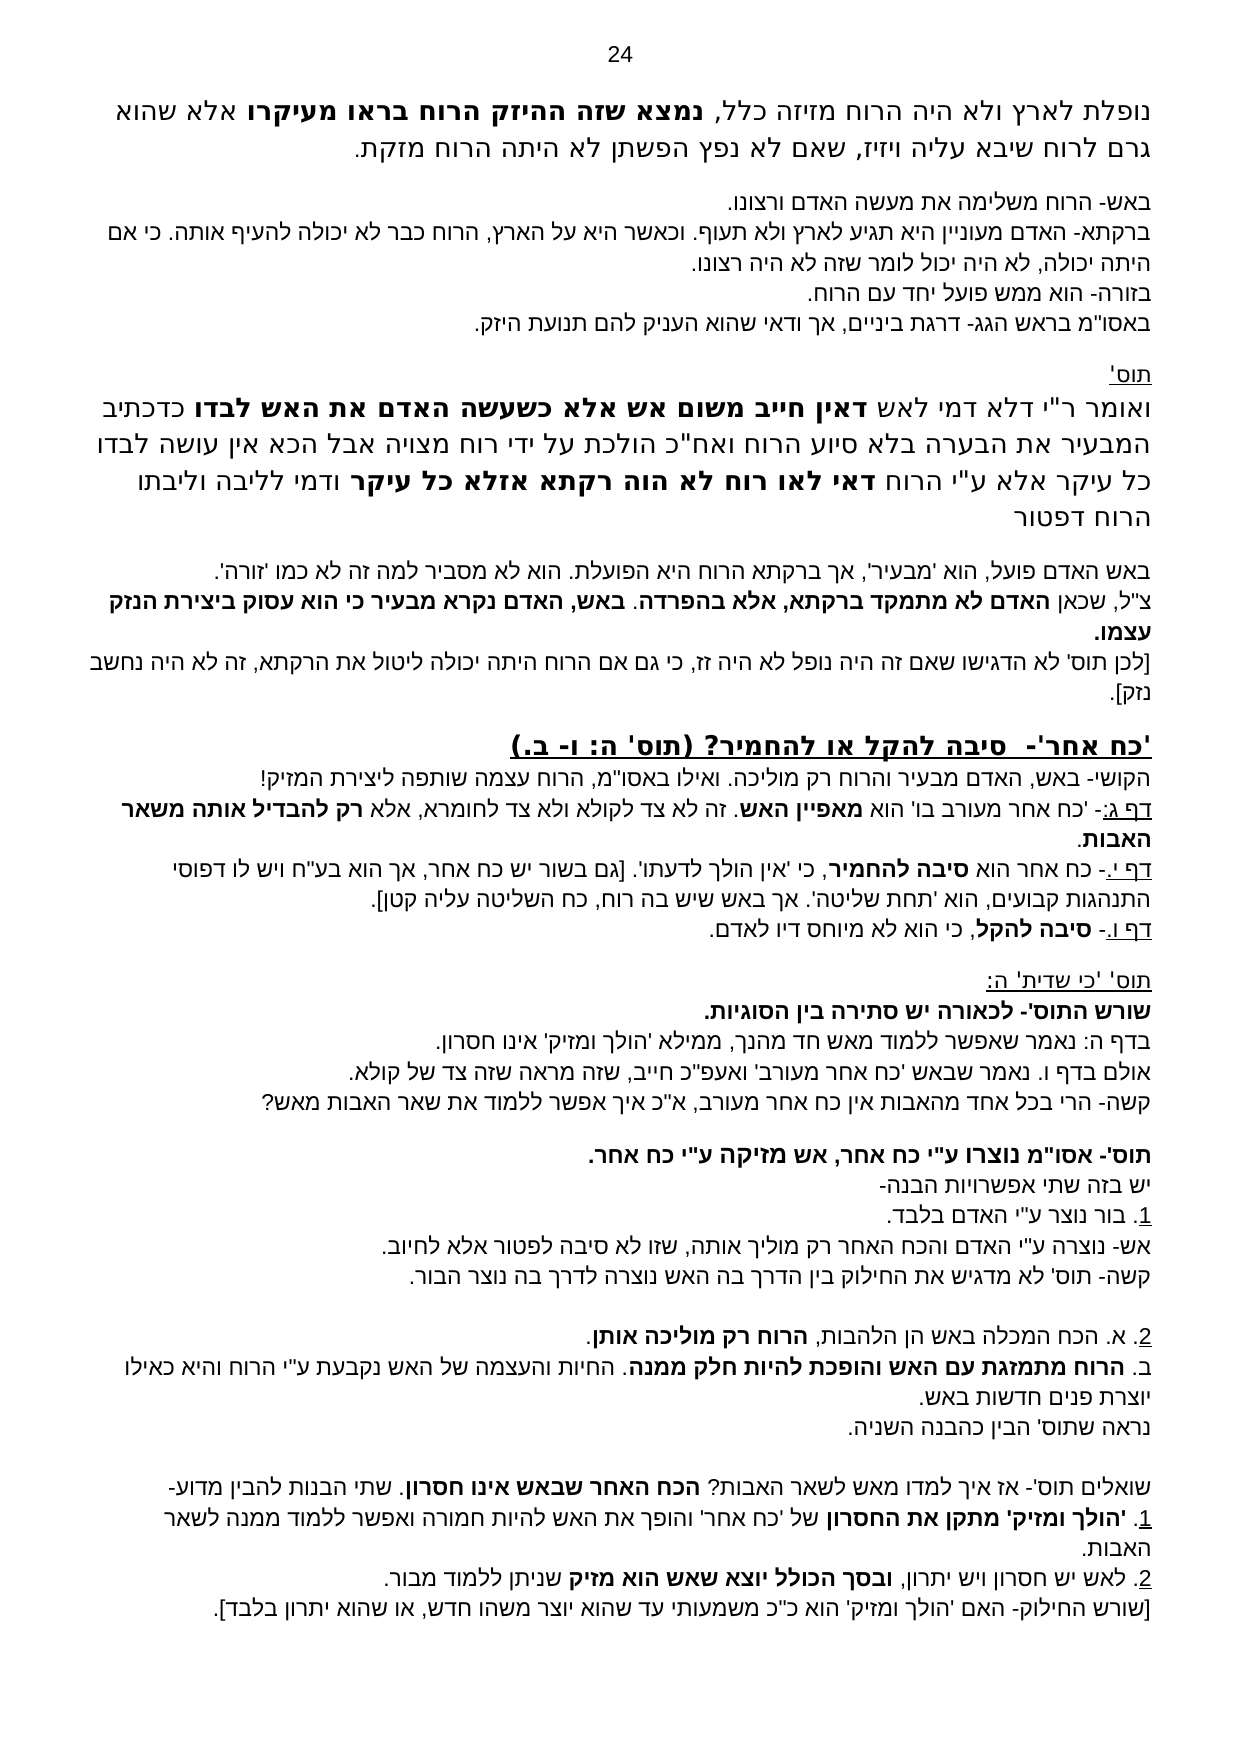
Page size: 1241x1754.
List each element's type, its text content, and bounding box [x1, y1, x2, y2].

text באש- הרוח משלימה את מעשה האדם ורצונו. ברקתא- האדם מעוניין היא תגיע לארץ ולא תעוף. וכאשר היא על הארץ, הרוח כבר לא יכולה להעיף אותה. כי אם היתה יכולה, לא היה יכול לומר שזה לא היה רצונו. בזורה- הוא ממש פועל יחד עם הרוח. באסו"מ בראש הגג- דרגת ביניים, אך ודאי שהוא העניק להם תנועת היזק. [89, 189, 1152, 336]
text תוס' 'כי שדית' ה: שורש התוס'- לכאורה יש סתירה בין הסוגיות. בדף ה: נאמר שאפשר ללמוד מאש חד מהנך, ממילא 'הולך ומזיק' אינו חסרון. אולם בדף ו. נאמר שבאש 'כח אחר מעורב' ואעפ"כ חייב, שזה מראה שזה צד של קולא. קשה- הרי בכל אחד מהאבות אין כח אחר מעורב, א"כ איך אפשר ללמוד את שאר האבות מאש? [89, 967, 1152, 1115]
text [89, 96, 1152, 163]
text באש האדם פועל, הוא 'מבעיר', אך ברקתא הרוח היא הפועלת. הוא לא מסביר למה זה לא כמו 'זורה'. צ"ל, שכאן האדם לא מתמקד ברקתא, אלא בהפרדה. באש, האדם נקרא מבעיר כי הוא עסוק ביצירת הנזק עצמו. [לכן תוס' לא הדגישו שאם זה היה נופל לא היה זז, כי גם אם הרוח היתה יכולה ליטול את הרקתא, זה לא היה נחשב נזק]. [89, 558, 1152, 705]
text 'כח אחר'- סיבה להקל או להחמיר? (תוס' ה: ו- ב.) הקושי- באש, האדם מבעיר והרוח רק מוליכה. ואילו באסו"מ, הרוח עצמה שותפה ליצירת המזיק! דף ג:- 'כח אחר מעורב בו' הוא מאפיין האש. זה לא צד לקולא ולא צד לחומרא, אלא רק להבדיל אותה משאר האבות. דף י.- כח אחר הוא סיבה להחמיר, כי 'אין הולך לדעתו'. [גם בשור יש כח אחר, אך הוא בע"ח ויש לו דפוסי התנהגות קבועים, הוא 'תחת שליטה'. אך באש שיש בה רוח, כח השליטה עליה קטן]. דף ו.- סיבה להקל, כי הוא לא מיוחס דיו לאדם. [89, 730, 1152, 943]
text תוס' ואומר ר"י דלא דמי לאש דאין חייב משום אש אלא כשעשה האדם את האש לבדו כדכתיב המבעיר את הבערה בלא סיוע הרוח ואח"כ הולכת על ידי רוח מצויה אבל הכא אין עושה לבדו כל עיקר אלא ע"י הרוח דאי לאו רוח לא הוה רקתא אזלא כל עיקר ודמי לליבה וליבתו הרוח דפטור [89, 361, 1152, 533]
text תוס'- אסו"מ נוצרו ע"י כח אחר, אש מזיקה ע"י כח אחר. יש בזה שתי אפשרויות הבנה- 1. בור נוצר ע"י האדם בלבד. אש- נוצרה ע"י האדם והכח האחר רק מוליך אותה, שזו לא סיבה לפטור אלא לחיוב. קשה- תוס' לא מדגיש את החילוק בין הדרך בה האש נוצרה לדרך בה נוצר הבור. 2. א. הכח המכלה באש הן הלהבות, הרוח רק מוליכה אותן. ב. הרוח מתמזגת עם האש והופכת להיות חלק ממנה. החיות והעצמה של האש נקבעת ע"י הרוח והיא כאילו יוצרת פנים חדשות באש. נראה שתוס' הבין כהבנה השניה. שואלים תוס'- אז איך למדו מאש לשאר האבות? הכח האחר שבאש אינו חסרון. שתי הבנות להבין מדוע- 1. 'הולך ומזיק' מתקן את החסרון של 'כח אחר' והופך את האש להיות חמורה ואפשר ללמוד ממנה לשאר האבות. 2. לאש יש חסרון ויש יתרון, ובסך הכולל יוצא שאש הוא מזיק שניתן ללמוד מבור. [שורש החילוק- האם 'הולך ומזיק' הוא כ"כ משמעותי עד שהוא יוצר משהו חדש, או שהוא יתרון בלבד]. [89, 1140, 1152, 1622]
